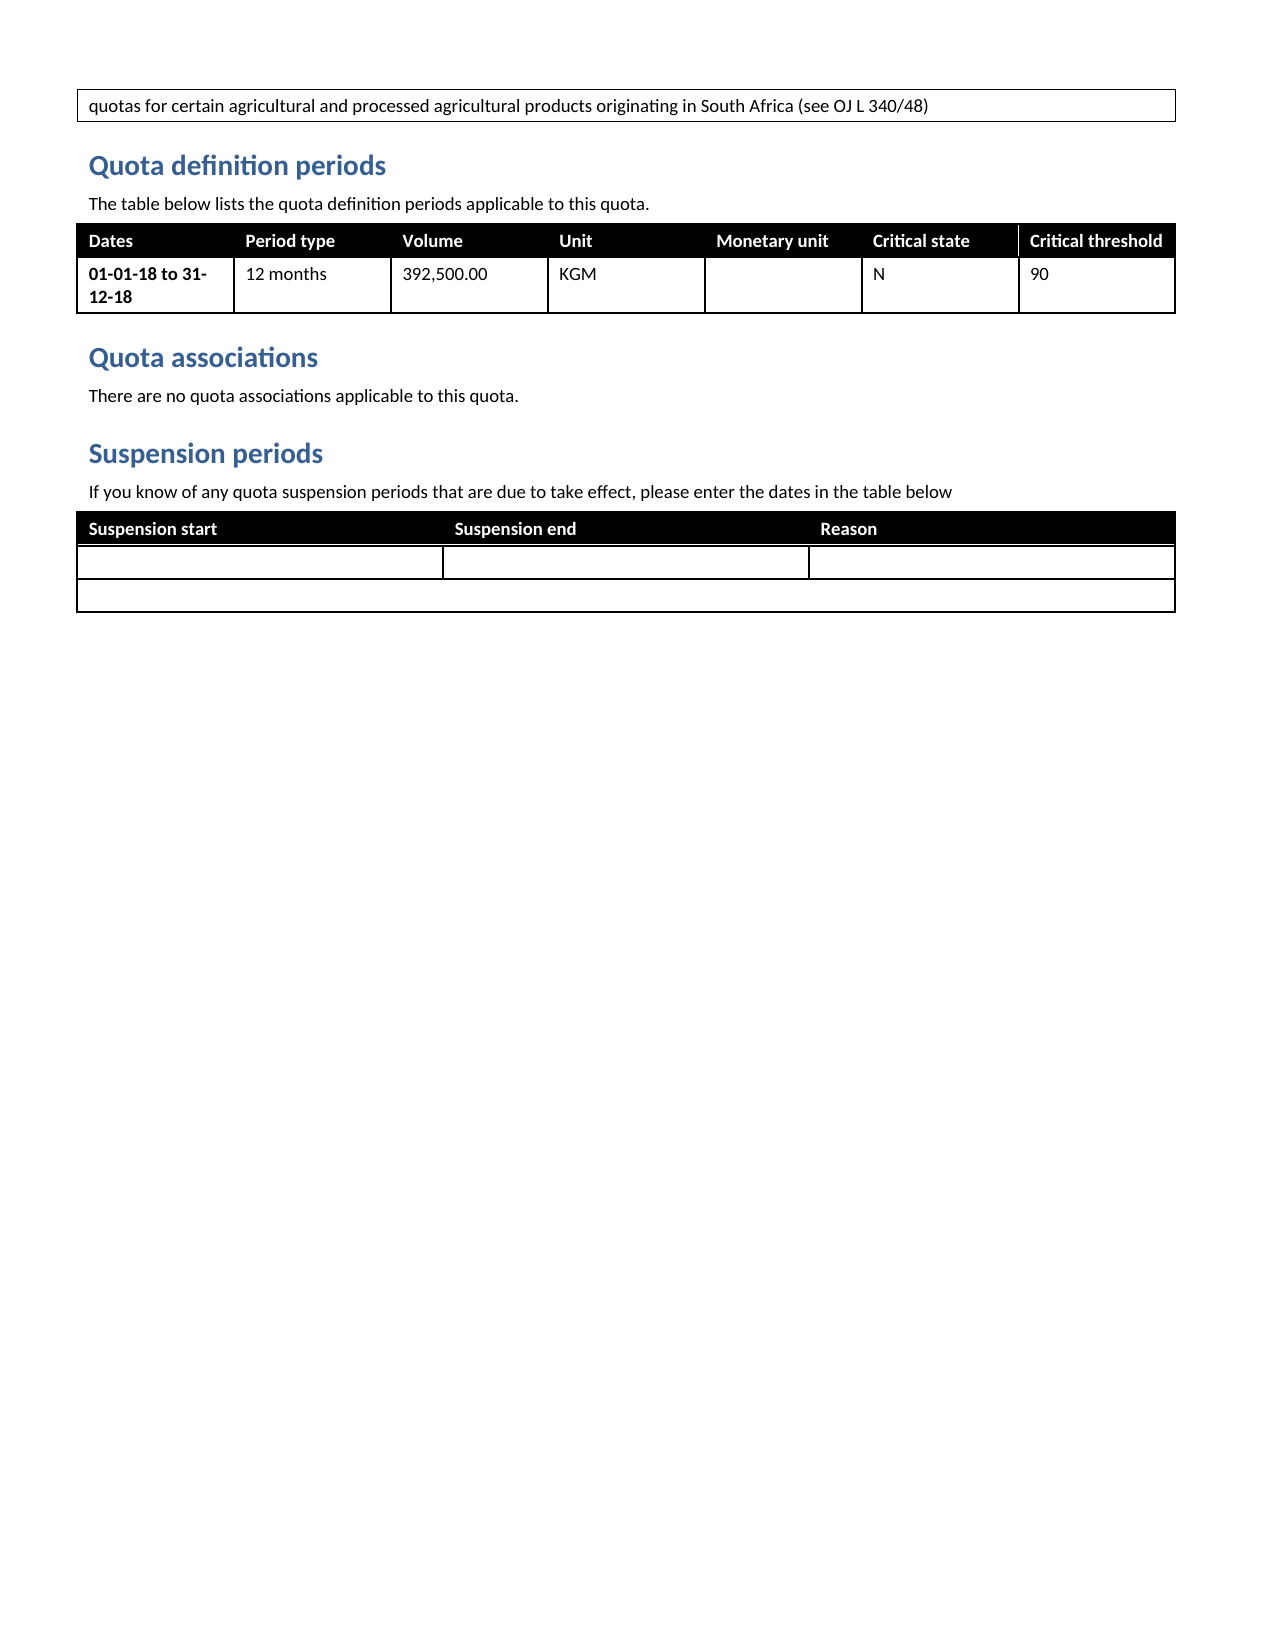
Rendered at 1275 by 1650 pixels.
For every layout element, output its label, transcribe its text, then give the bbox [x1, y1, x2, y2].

table_cell [443, 580, 809, 611]
table_cell [706, 258, 861, 312]
text The table below lists the quota definition periods applicable to this quota. [88, 192, 1186, 215]
table_cell [78, 580, 443, 611]
table_cell N [863, 258, 1018, 312]
table_cell [444, 547, 808, 578]
subtitle Suspension periods [88, 436, 1186, 471]
text There are no quota associations applicable to this quota. [88, 384, 1186, 407]
table_header Critical state [862, 225, 1018, 256]
table_cell 392,500.00 [392, 258, 547, 312]
subtitle Quota associations [88, 339, 1186, 375]
table_header Volume [391, 225, 548, 256]
table_cell KGM [549, 258, 704, 312]
table_header Critical threshold [1019, 225, 1174, 256]
table_header Unit [548, 225, 705, 256]
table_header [78, 90, 1175, 121]
table_header Period type [234, 225, 391, 256]
table_header Suspension start [78, 513, 443, 544]
table_cell 01-01-18 to 31-12-18 [78, 258, 233, 312]
table_cell [810, 547, 1174, 578]
table_header Suspension end [443, 513, 809, 544]
table_cell 90 [1020, 258, 1174, 312]
table_header Monetary unit [705, 225, 862, 256]
subtitle Quota definition periods [88, 147, 1186, 182]
text If you know of any quota suspension periods that are due to take effect, please enter the dates in the table below [88, 481, 1186, 504]
table_cell [809, 580, 1174, 611]
table_header Dates [78, 225, 234, 256]
table_cell [78, 547, 442, 578]
table_cell 12 months [235, 258, 390, 312]
table_header Reason [809, 513, 1174, 544]
